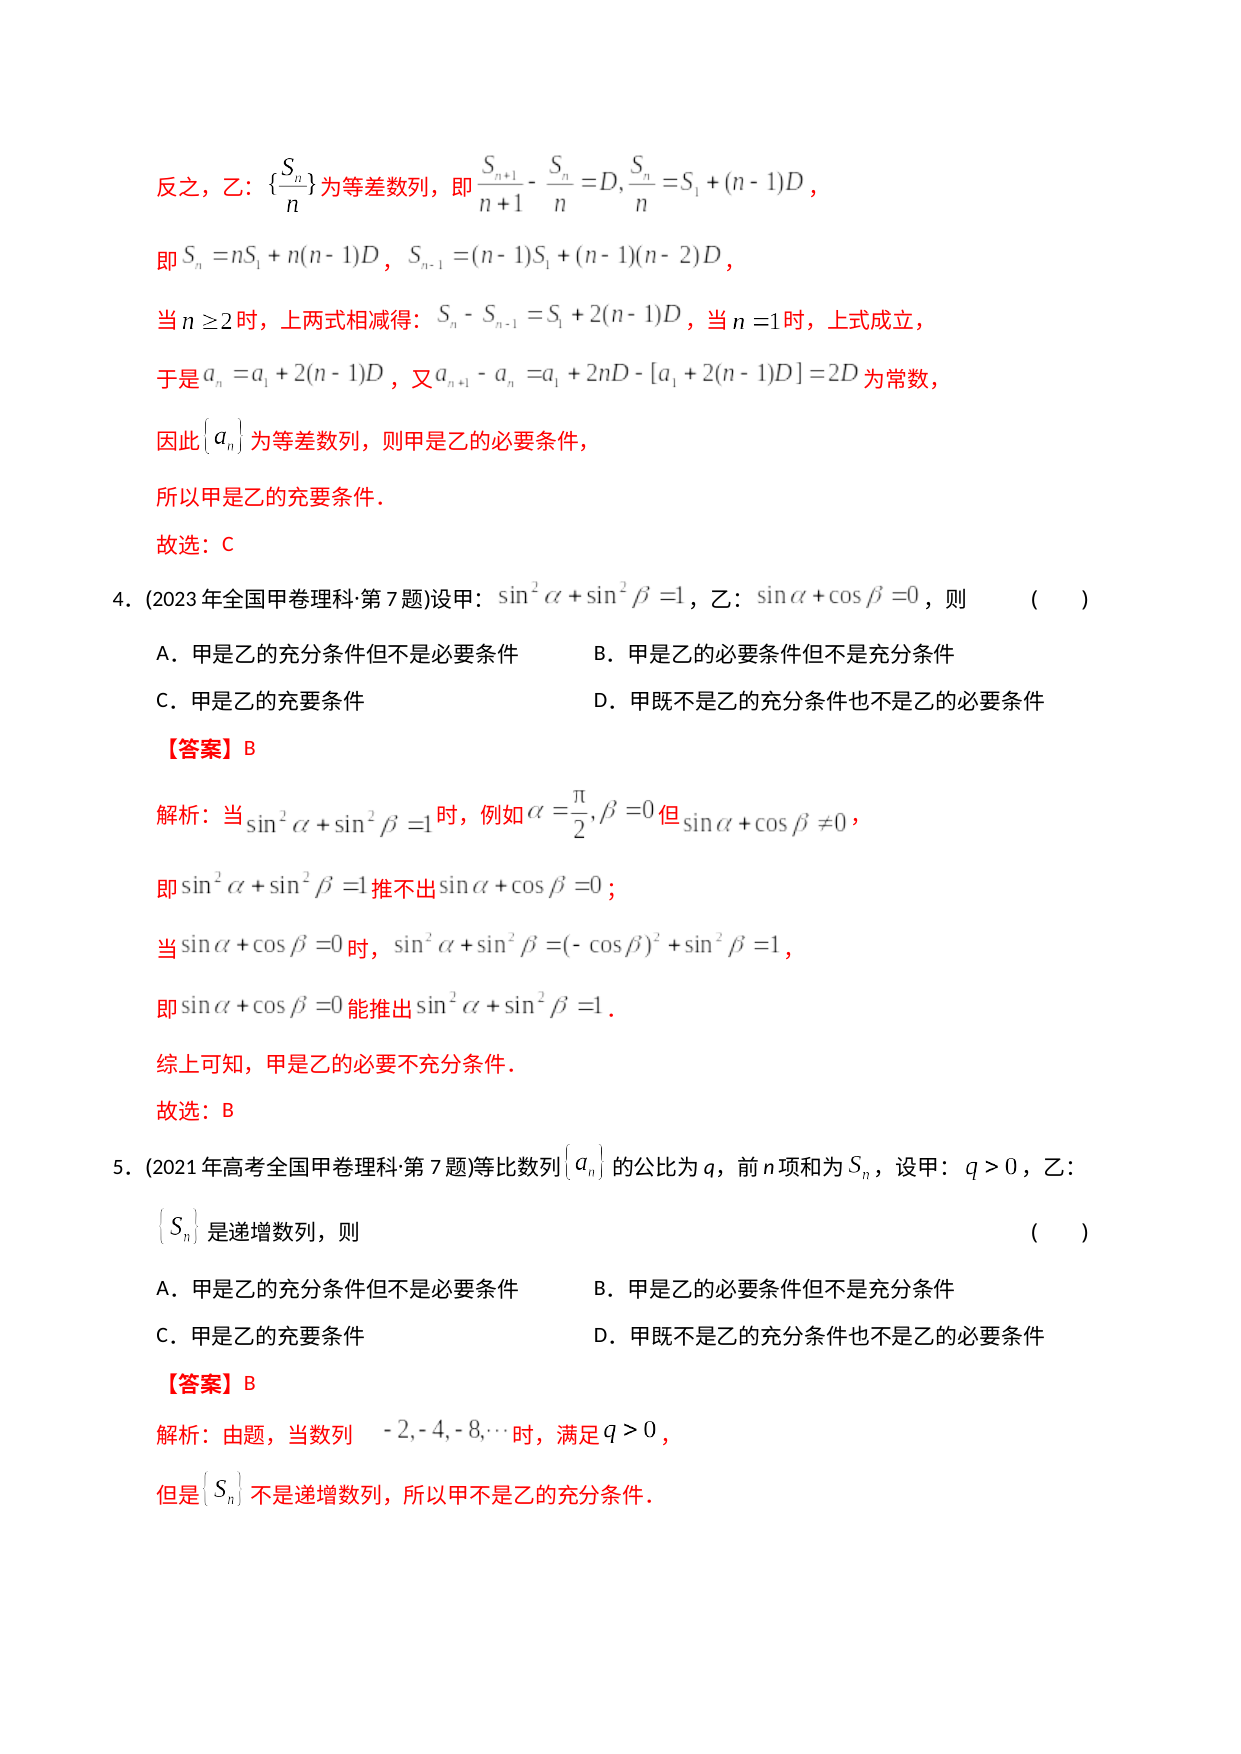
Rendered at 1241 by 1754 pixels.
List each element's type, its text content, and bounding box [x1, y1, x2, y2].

text 所以甲是乙的充要条件． [156, 480, 1128, 512]
text 因此为等差数列，则甲是乙的必要条件， [156, 416, 1128, 464]
text 当时，， [156, 926, 1128, 970]
text A．甲是乙的充分条件但不是必要条件 B．甲是乙的必要条件但不是充分条件 [156, 1272, 1128, 1303]
text C．甲是乙的充要条件 D．甲既不是乙的充分条件也不是乙的必要条件 [156, 684, 1128, 716]
text 即，， [156, 238, 1128, 282]
text 故选：C [156, 528, 1128, 559]
text 于是，又为常数， [156, 356, 1128, 400]
text 当时，上两式相减得：，当时，上式成立， [156, 297, 1128, 341]
text 【答案】B [156, 1367, 1128, 1398]
text 故选：B [156, 1094, 1128, 1126]
text 即能推出． [156, 986, 1128, 1031]
text 【答案】B [156, 732, 1128, 763]
text C．甲是乙的充要条件 D．甲既不是乙的充分条件也不是乙的必要条件 [156, 1319, 1128, 1351]
text 反之，乙：为等差数列，即， [156, 150, 1128, 222]
text 即推不出； [156, 865, 1128, 911]
text 4．(2023年全国甲卷理科·第7题)设甲：，乙：，则 ( ) [112, 575, 1128, 621]
text 解析：当时，例如但， [156, 779, 1128, 849]
text A．甲是乙的充分条件但不是必要条件 B．甲是乙的必要条件但不是充分条件 [156, 637, 1128, 668]
text 解析：由题，当数列时，满足， [156, 1414, 1128, 1453]
text 但是不是递增数列，所以甲不是乙的充分条件． [156, 1469, 1128, 1518]
text 5．(2021年高考全国甲卷理科·第7题)等比数列的公比为q，前n项和为，设甲：，乙：是递增数列，则 ( ) [112, 1142, 1128, 1256]
text 综上可知，甲是乙的必要不充分条件． [156, 1047, 1128, 1078]
